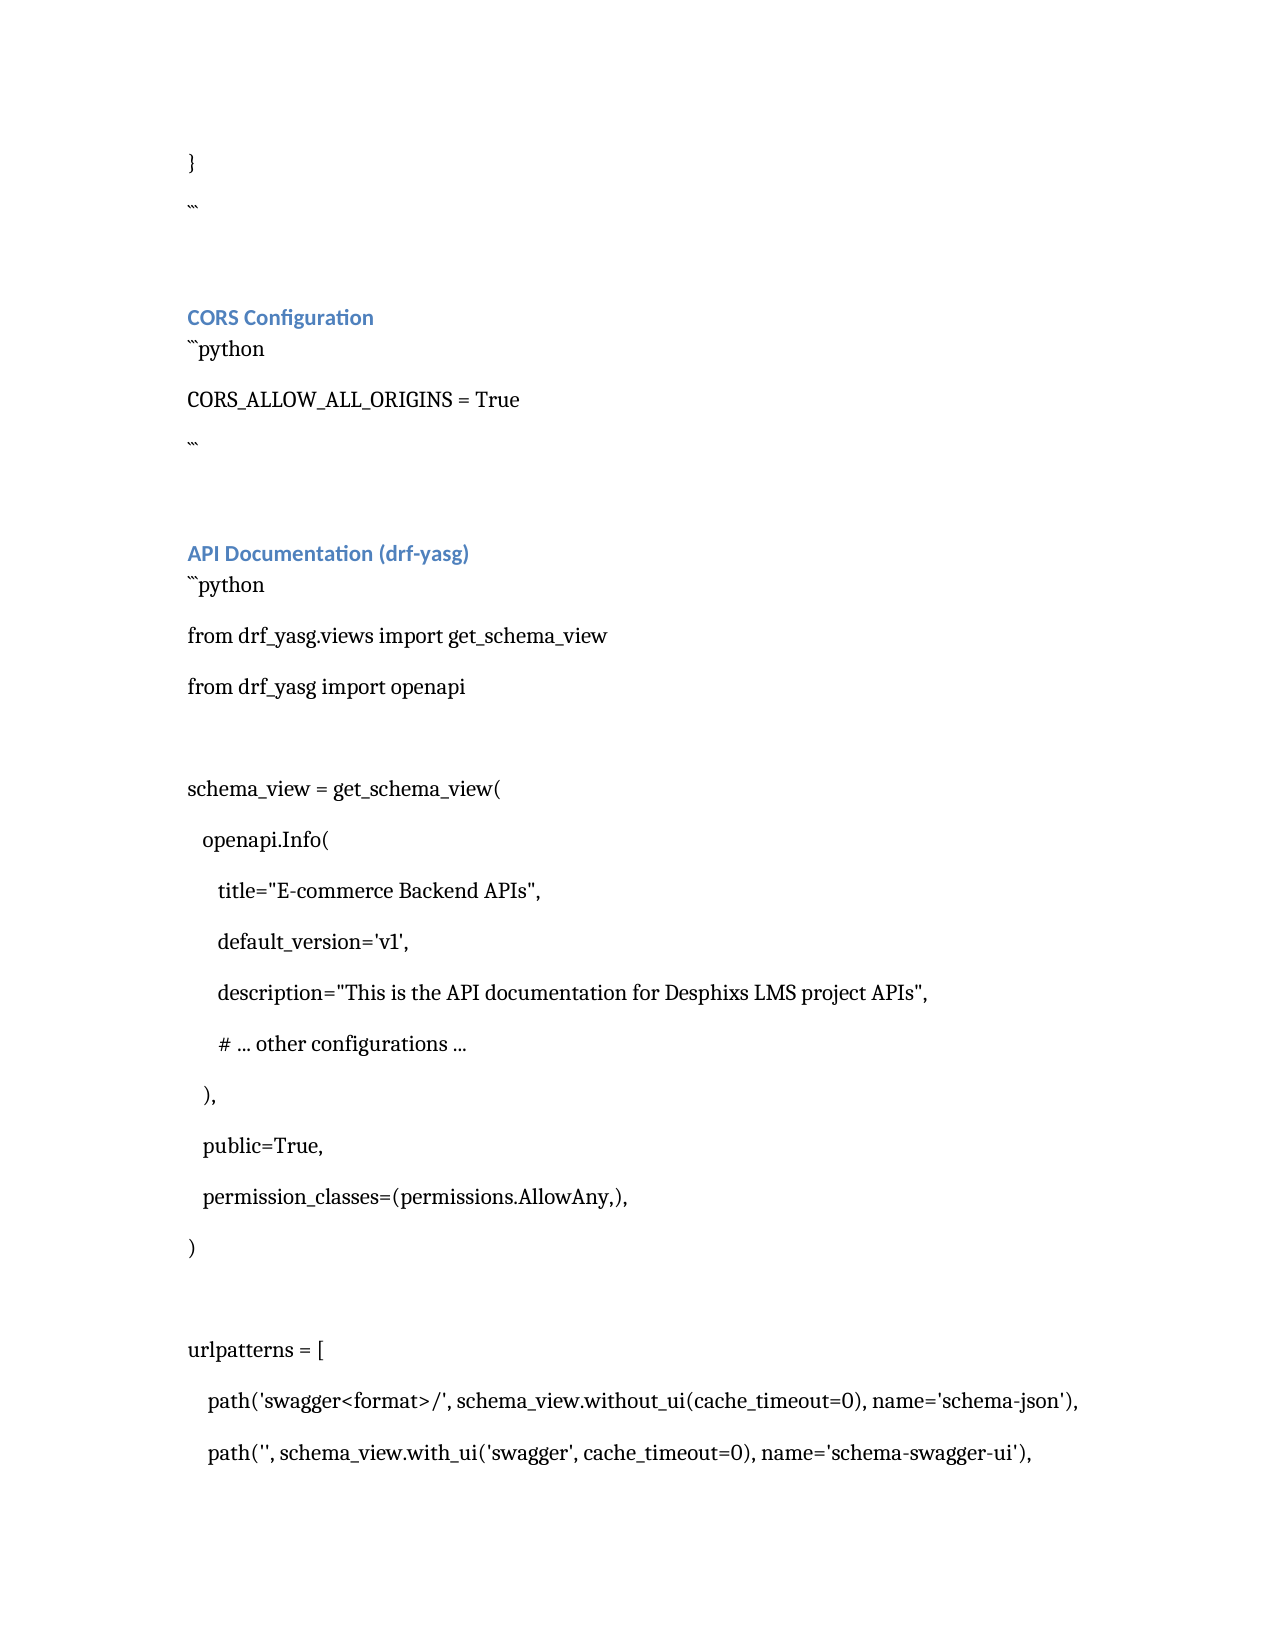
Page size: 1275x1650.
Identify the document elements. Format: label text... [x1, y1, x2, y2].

text path('swagger<format>/', schema_view.without_ui(cache_timeout=0), name='schema-json'), [187, 1388, 1087, 1415]
text from drf_yasg import openapi [187, 674, 1087, 700]
text permission_classes=(permissions.AllowAny,), [187, 1184, 1087, 1211]
text default_version='v1', [187, 929, 1087, 955]
text ) [187, 1235, 1087, 1262]
text ``` [187, 201, 1087, 227]
text ```python [187, 572, 1087, 598]
text } [187, 150, 1087, 176]
text ```python [187, 335, 1087, 362]
text title="E-commerce Backend APIs", [187, 878, 1087, 904]
text ``` [187, 437, 1087, 464]
text urlpatterns = [ [187, 1337, 1087, 1364]
text openapi.Info( [187, 827, 1087, 853]
text # ... other configurations ... [187, 1031, 1087, 1057]
text ), [187, 1082, 1087, 1108]
subtitle API Documentation (drf-yasg) [187, 539, 1087, 567]
text public=True, [187, 1133, 1087, 1159]
subtitle CORS Configuration [187, 303, 1087, 331]
text description="This is the API documentation for Desphixs LMS project APIs", [187, 980, 1087, 1006]
text CORS_ALLOW_ALL_ORIGINS = True [187, 386, 1087, 413]
text schema_view = get_schema_view( [187, 776, 1087, 802]
text path('', schema_view.with_ui('swagger', cache_timeout=0), name='schema-swagger-ui'), [187, 1439, 1087, 1466]
text from drf_yasg.views import get_schema_view [187, 623, 1087, 649]
